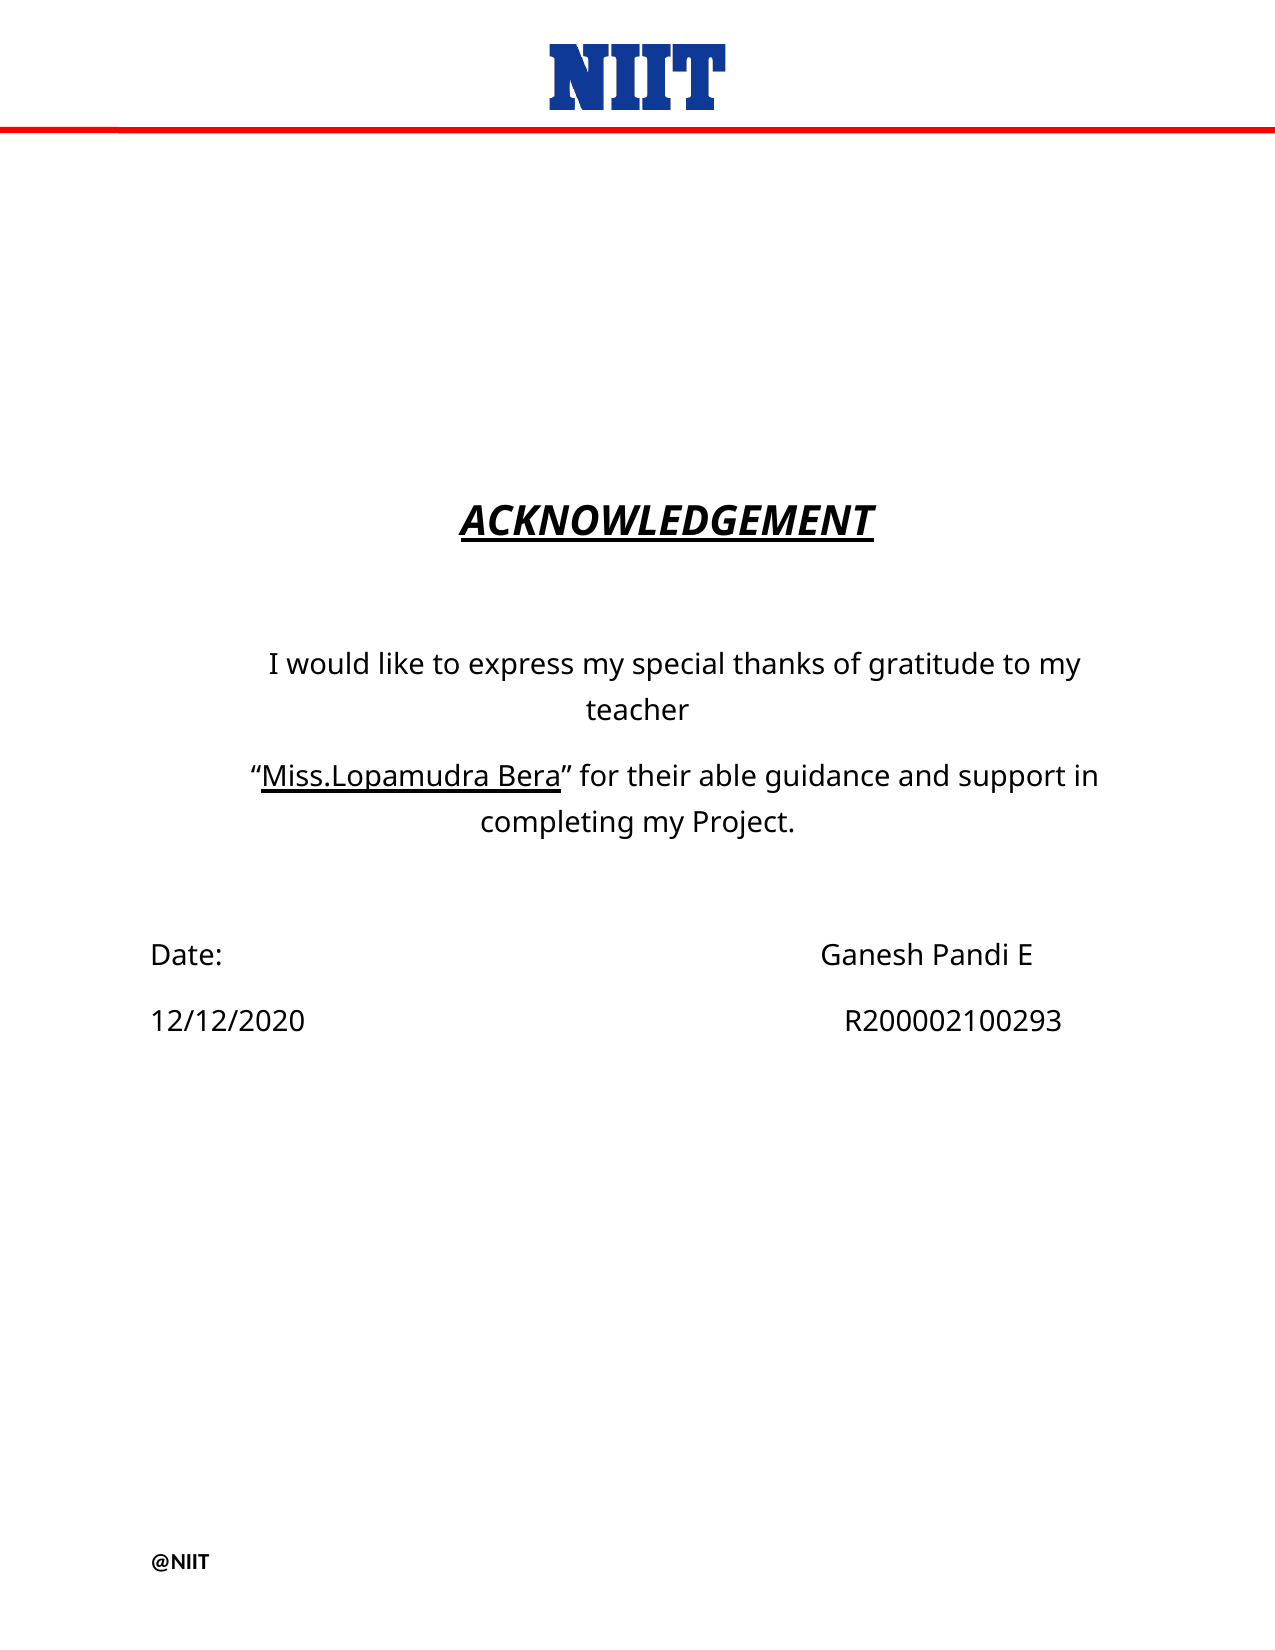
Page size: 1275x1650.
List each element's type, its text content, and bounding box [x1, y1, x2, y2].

text I would like to express my special thanks of gratitude to my teacher [150, 643, 1125, 728]
text “Miss.Lopamudra Bera” for their able guidance and support in completing my Project. [150, 755, 1125, 841]
text Date: Ganesh Pandi E [150, 934, 1125, 973]
picture [549, 44, 726, 110]
text ACKNOWLEDGEMENT [150, 491, 1125, 547]
text 12/12/2020 R200002100293 [150, 1000, 1125, 1040]
